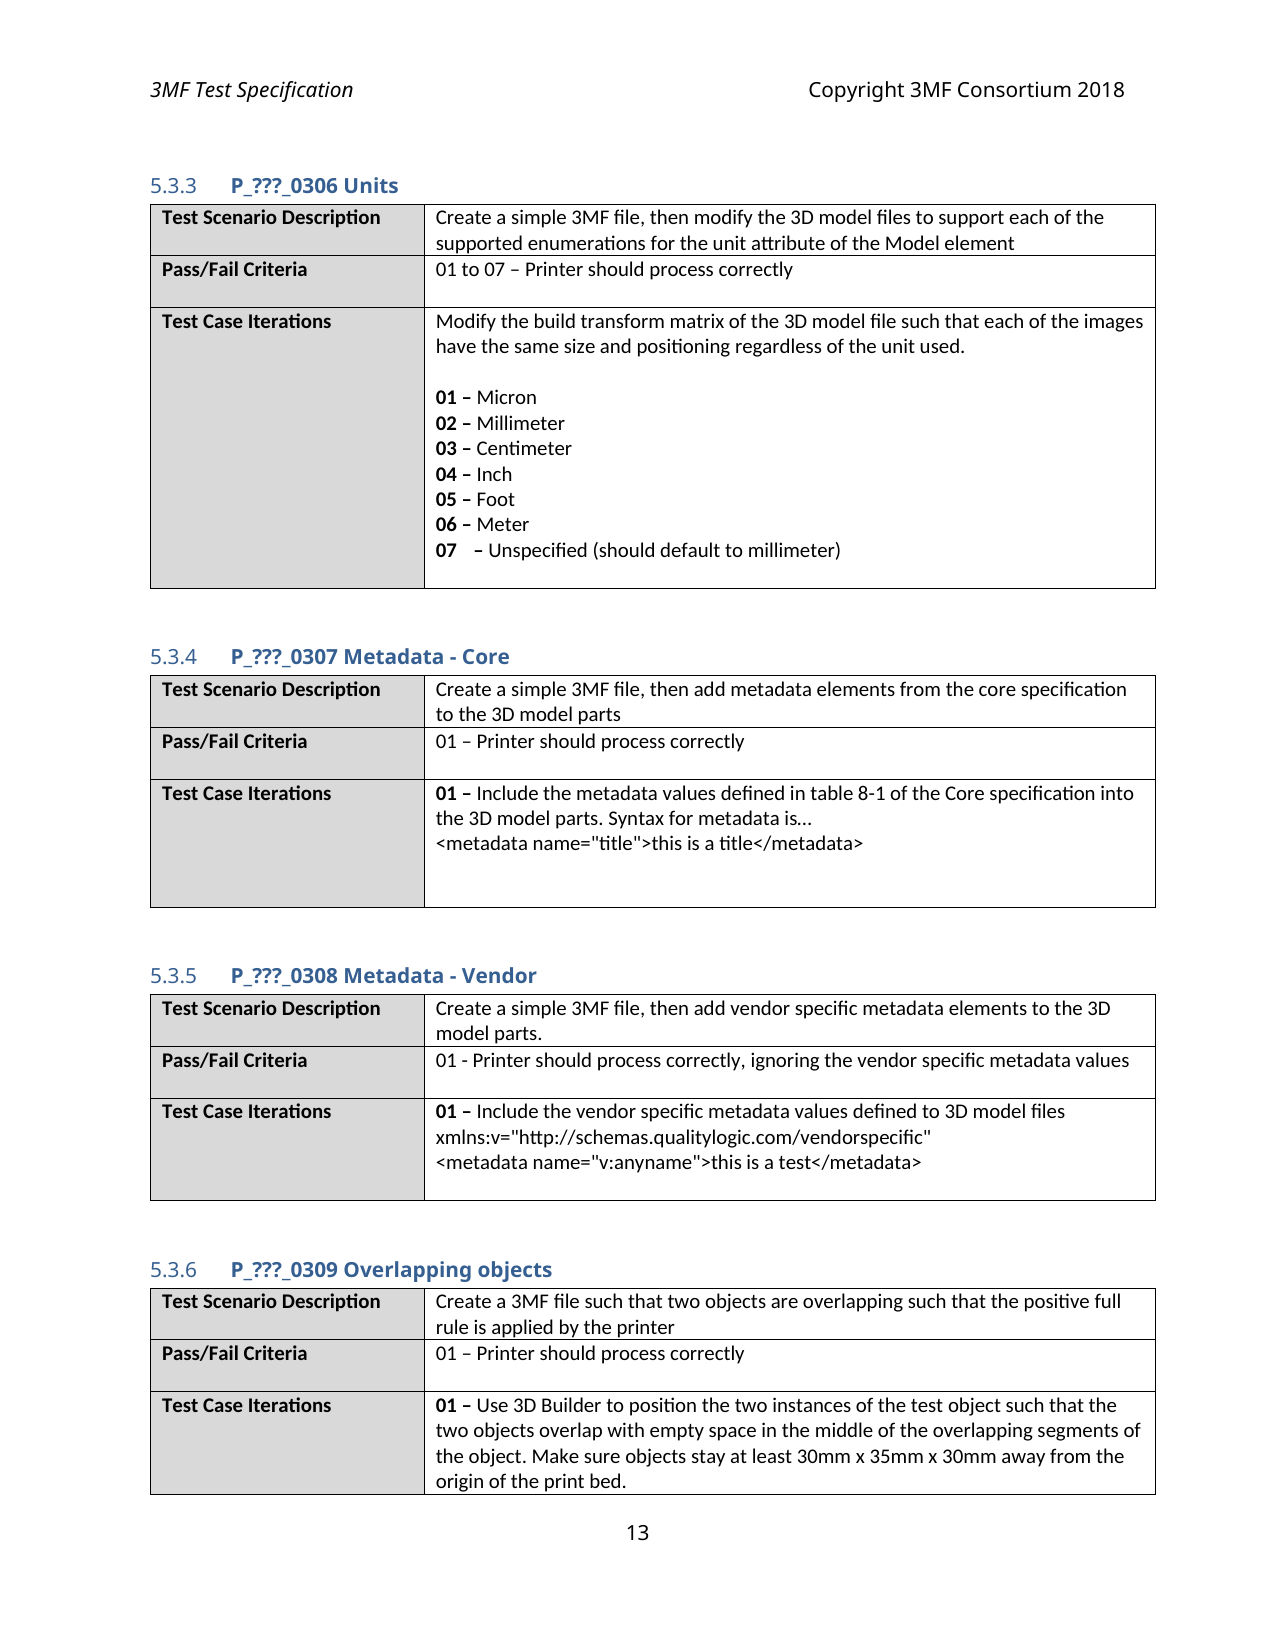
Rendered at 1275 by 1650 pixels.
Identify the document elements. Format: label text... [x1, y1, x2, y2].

subtitle P_???_0306 Units [150, 171, 1125, 199]
table_header Create a simple 3MF file, then add metadata elements from the core specification to the 3D model parts [425, 676, 1155, 727]
table_header Create a simple 3MF file, then add vendor specific metadata elements to the 3D model parts. [425, 995, 1155, 1046]
table_cell Test Case Iterations [151, 1099, 424, 1200]
table_cell Test Case Iterations [151, 308, 424, 588]
table_cell 01 – Include the metadata values defined in table 8-1 of the Core specification into the 3D model parts. Syntax for metadata is… <metadata name="title">this is a title</metadata> [425, 780, 1155, 907]
table_cell Test Case Iterations [151, 780, 424, 907]
table_header Test Scenario Description [151, 205, 424, 255]
subtitle P_???_0307 Metadata - Core [150, 642, 1125, 671]
table_header Test Scenario Description [151, 1289, 424, 1339]
table_header Test Scenario Description [151, 995, 424, 1046]
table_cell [425, 1392, 1155, 1494]
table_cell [151, 1392, 424, 1494]
table_cell 01 – Printer should process correctly [425, 728, 1155, 779]
table_header Create a simple 3MF file, then modify the 3D model files to support each of the supported enumerations for the unit attribute of the Model element [425, 205, 1155, 255]
table_header Create a 3MF file such that two objects are overlapping such that the positive full rule is applied by the printer [425, 1289, 1155, 1339]
table_cell Pass/Fail Criteria [151, 256, 424, 307]
table_header Test Scenario Description [151, 676, 424, 727]
table_cell 01 - Printer should process correctly, ignoring the vendor specific metadata values [425, 1047, 1155, 1098]
table_cell 01 – Printer should process correctly [425, 1340, 1155, 1391]
table_cell Pass/Fail Criteria [151, 728, 424, 779]
table_cell 01 – Include the vendor specific metadata values defined to 3D model files xmlns:v="http://schemas.qualitylogic.com/vendorspecific" <metadata name="v:anyname">this is a test</metadata> [425, 1099, 1155, 1200]
table_cell Pass/Fail Criteria [151, 1047, 424, 1098]
subtitle P_???_0309 Overlapping objects [150, 1255, 1125, 1283]
table_cell Pass/Fail Criteria [151, 1340, 424, 1391]
table_cell Modify the build transform matrix of the 3D model file such that each of the images have the same size and positioning regardless of the unit used. 01 – Micron 02 – Millimeter 03 – Centimeter 04 – Inch 05 – Foot 06 – Meter – Unspecified (should default to millimeter) [425, 308, 1155, 588]
table_cell 01 to 07 – Printer should process correctly [425, 256, 1155, 307]
subtitle P_???_0308 Metadata - Vendor [150, 961, 1125, 990]
